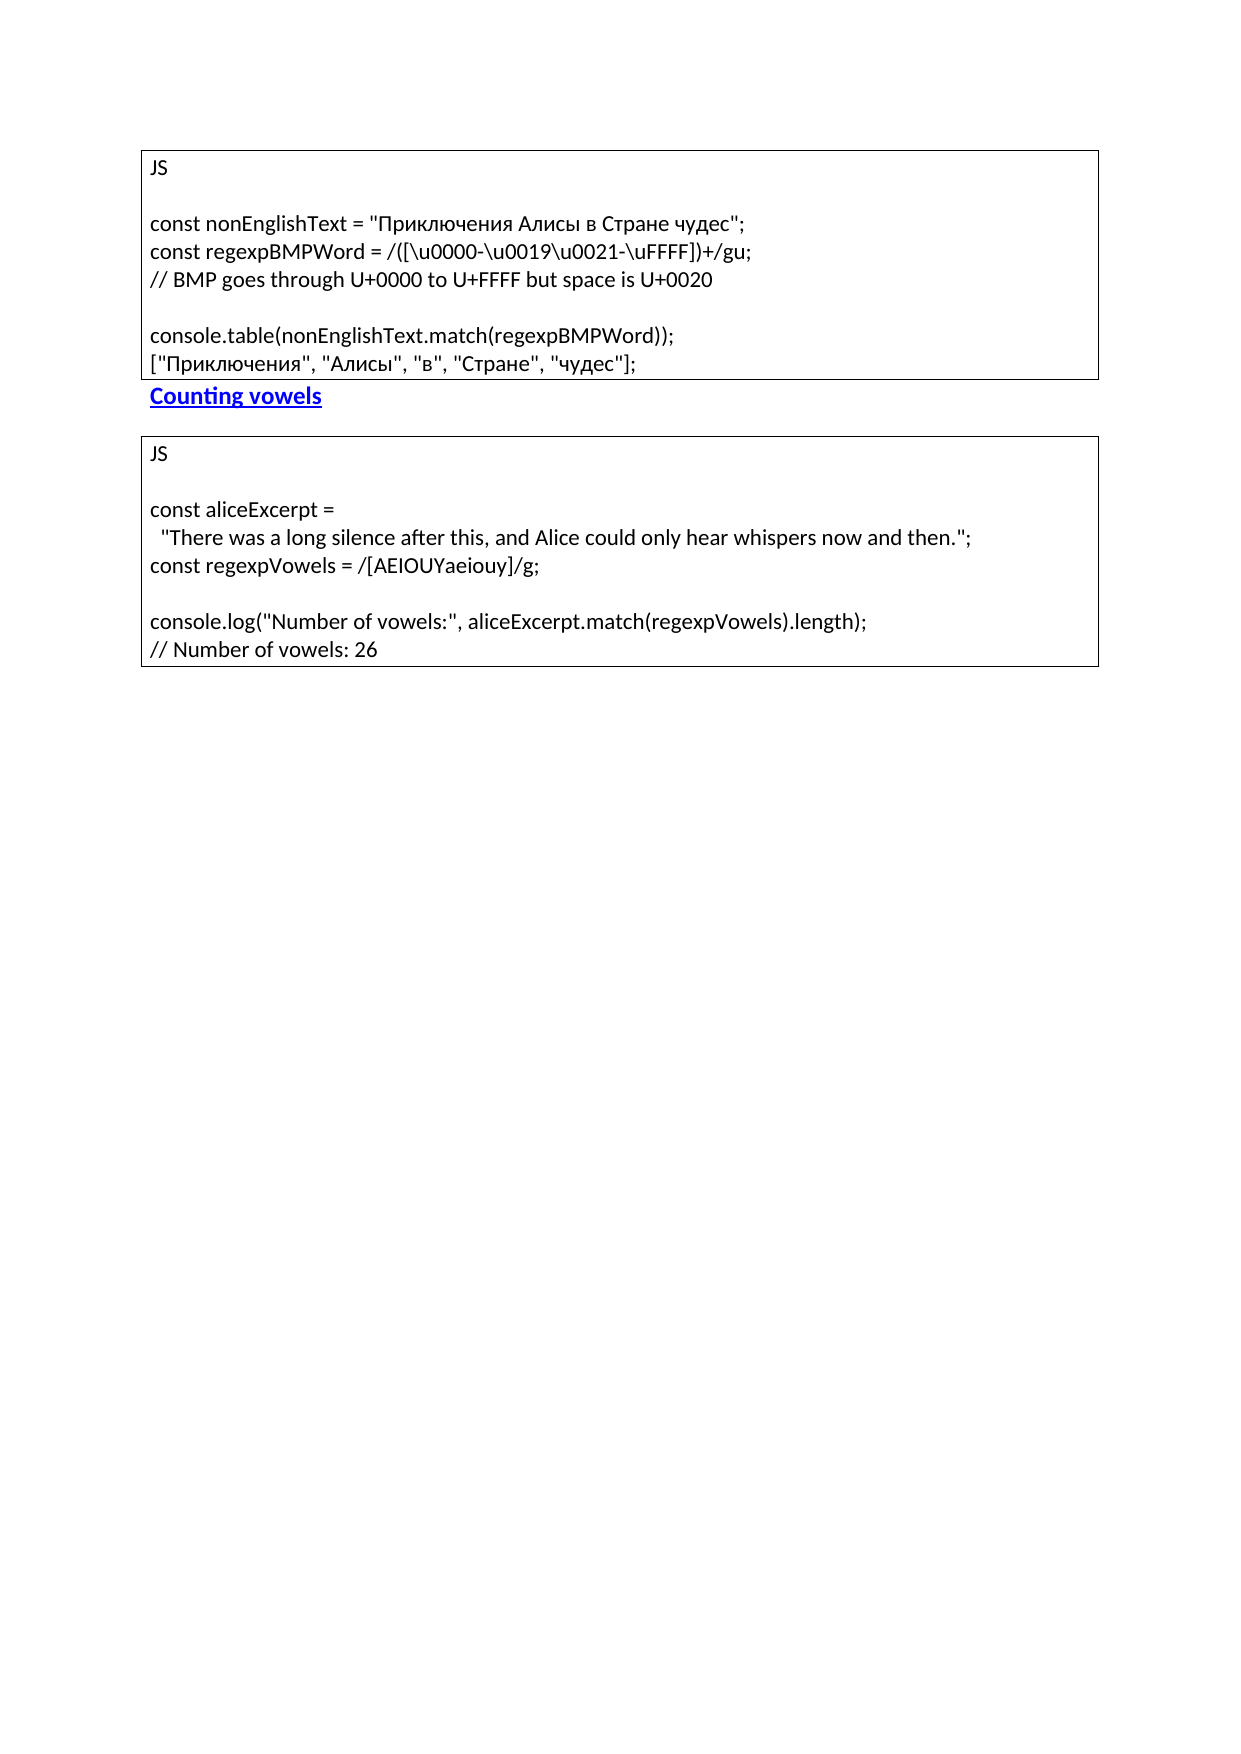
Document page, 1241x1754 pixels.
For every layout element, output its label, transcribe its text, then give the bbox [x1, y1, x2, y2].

text const nonEnglishText = "Приключения Алисы в Стране чудес"; [150, 209, 1090, 237]
text JS [142, 151, 1098, 181]
text // Number of vowels: 26 [142, 632, 1098, 666]
text Counting vowels [150, 380, 1090, 411]
text // BMP goes through U+0000 to U+FFFF but space is U+0020 [150, 265, 1090, 293]
text const regexpBMPWord = /([\u0000-\u0019\u0021-\uFFFF])+/gu; [150, 237, 1090, 265]
text ["Приключения", "Алисы", "в", "Стране", "чудес"]; [142, 346, 1098, 379]
text const regexpVowels = /[AEIOUYaeiouy]/g; [150, 551, 1090, 579]
text "There was a long silence after this, and Alice could only hear whispers now and then."; [150, 523, 1090, 551]
text console.table(nonEnglishText.match(regexpBMPWord)); [150, 321, 1090, 346]
text JS [142, 437, 1098, 467]
text const aliceExcerpt = [150, 495, 1090, 523]
text console.log("Number of vowels:", aliceExcerpt.match(regexpVowels).length); [150, 607, 1090, 632]
